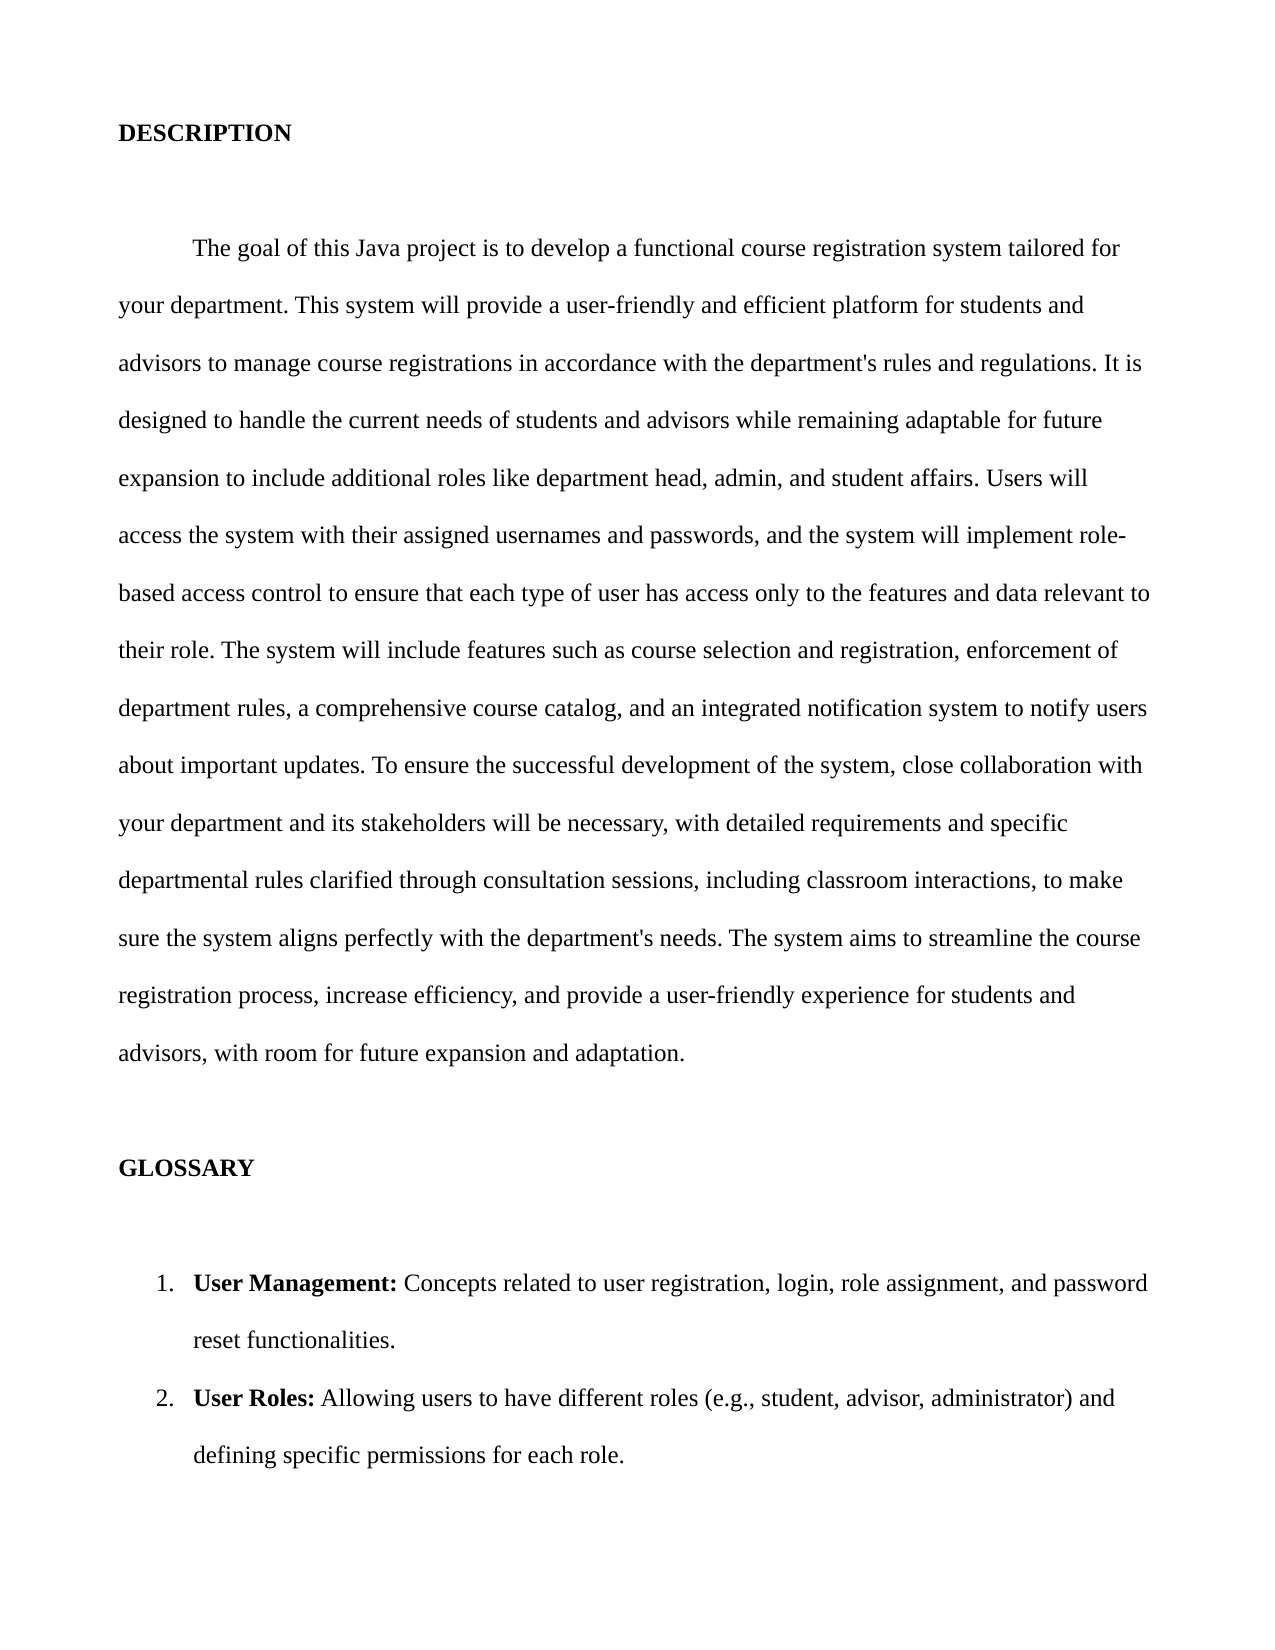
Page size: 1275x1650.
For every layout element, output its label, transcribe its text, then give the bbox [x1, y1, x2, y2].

list User Management: Concepts related to user registration, login, role assignment, and password reset functionalities. [156, 1268, 1157, 1354]
text DESCRIPTION [118, 118, 1157, 147]
text GLOSSARY [118, 1153, 1157, 1182]
text The goal of this Java project is to develop a functional course registration system tailored for your department. This system will provide a user-friendly and efficient platform for students and advisors to manage course registrations in accordance with the department's rules and regulations. It is designed to handle the current needs of students and advisors while remaining adaptable for future expansion to include additional roles like department head, admin, and student affairs. Users will access the system with their assigned usernames and passwords, and the system will implement role-based access control to ensure that each type of user has access only to the features and data relevant to their role. The system will include features such as course selection and registration, enforcement of department rules, a comprehensive course catalog, and an integrated notification system to notify users about important updates. To ensure the successful development of the system, close collaboration with your department and its stakeholders will be necessary, with detailed requirements and specific departmental rules clarified through consultation sessions, including classroom interactions, to make sure the system aligns perfectly with the department's needs. The system aims to streamline the course registration process, increase efficiency, and provide a user-friendly experience for students and advisors, with room for future expansion and adaptation. [118, 233, 1157, 1067]
list User Roles: Allowing users to have different roles (e.g., student, advisor, administrator) and defining specific permissions for each role. [156, 1383, 1157, 1469]
